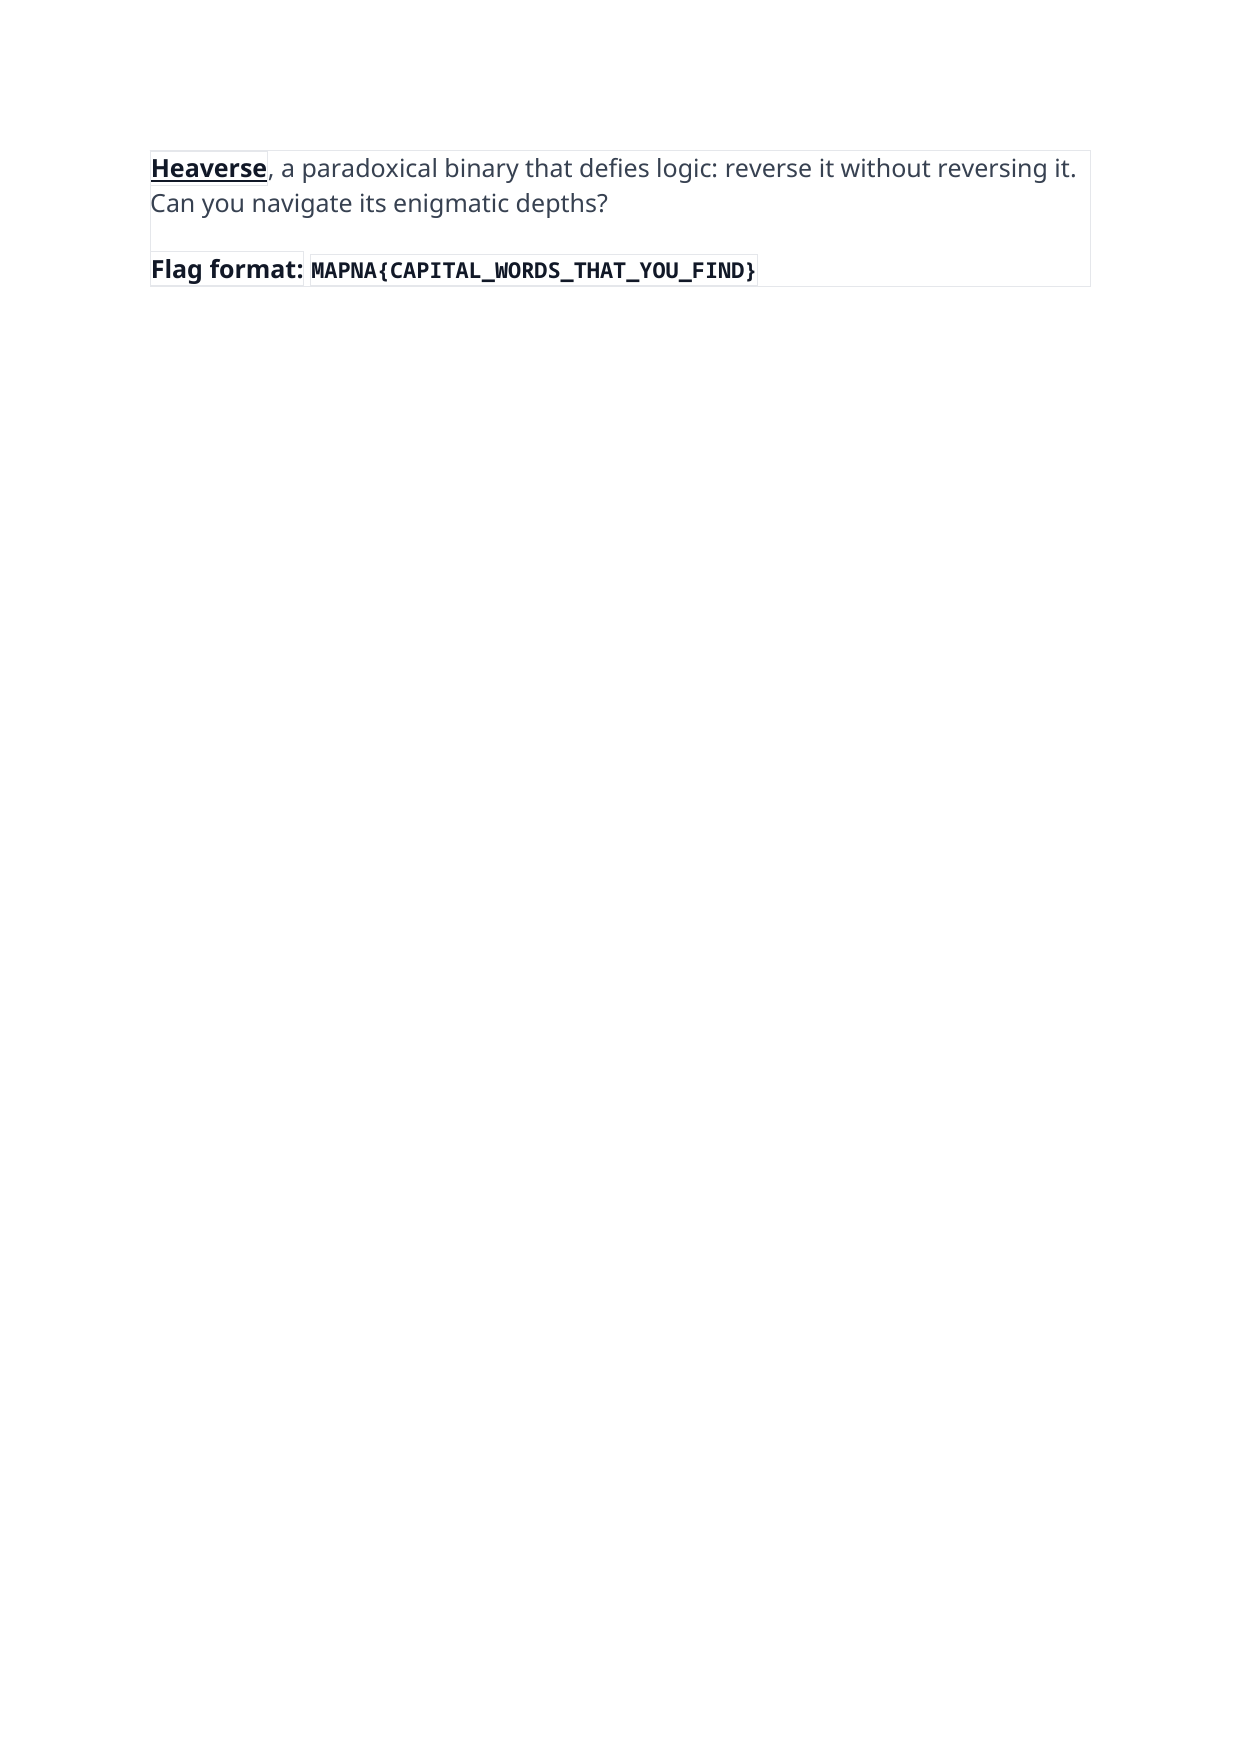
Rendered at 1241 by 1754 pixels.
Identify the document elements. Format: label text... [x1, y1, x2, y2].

text Heaverse, a paradoxical binary that defies logic: reverse it without reversing it. Can you navigate its enigmatic depths? [151, 151, 1090, 220]
text Flag format: MAPNA{CAPITAL_WORDS_THAT_YOU_FIND} [151, 250, 1090, 286]
